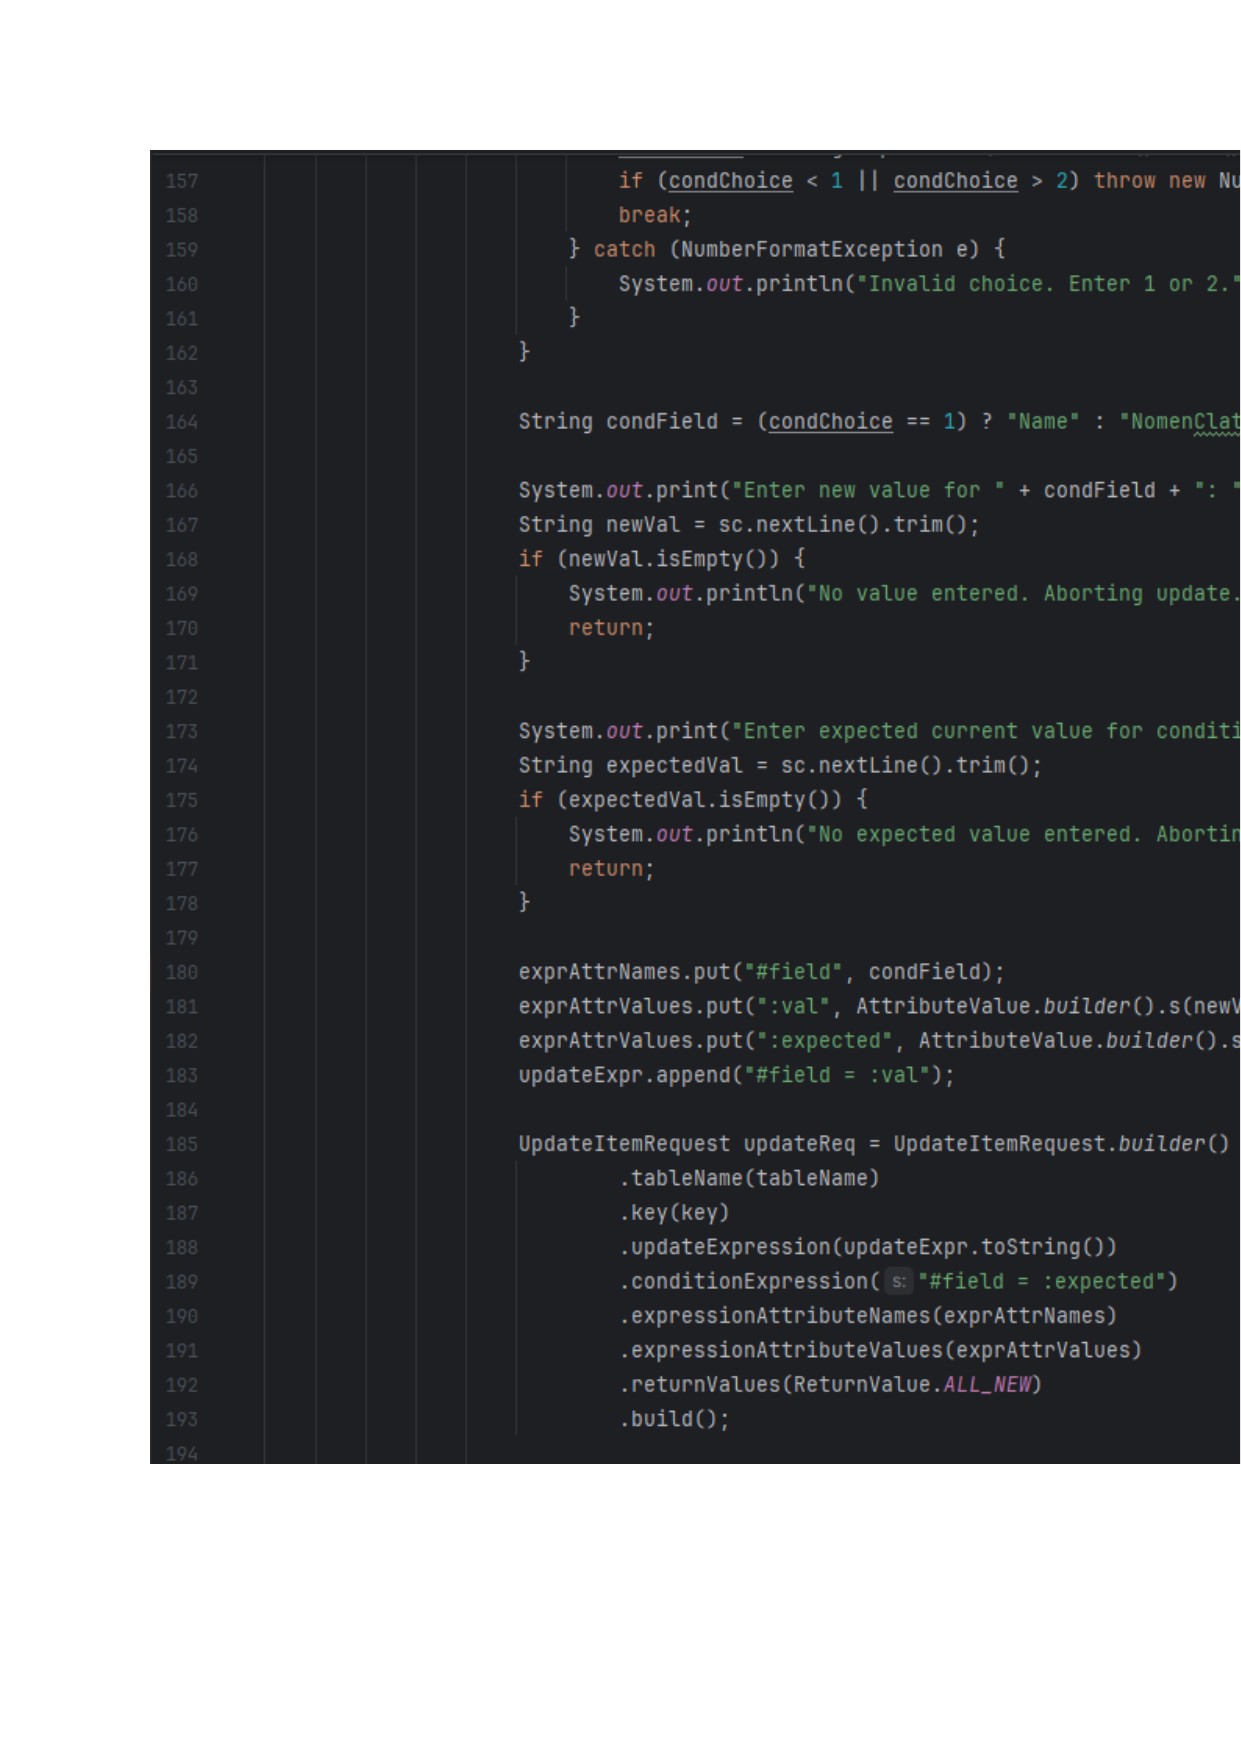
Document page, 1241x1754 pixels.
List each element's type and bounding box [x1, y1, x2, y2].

picture [150, 150, 1241, 1464]
